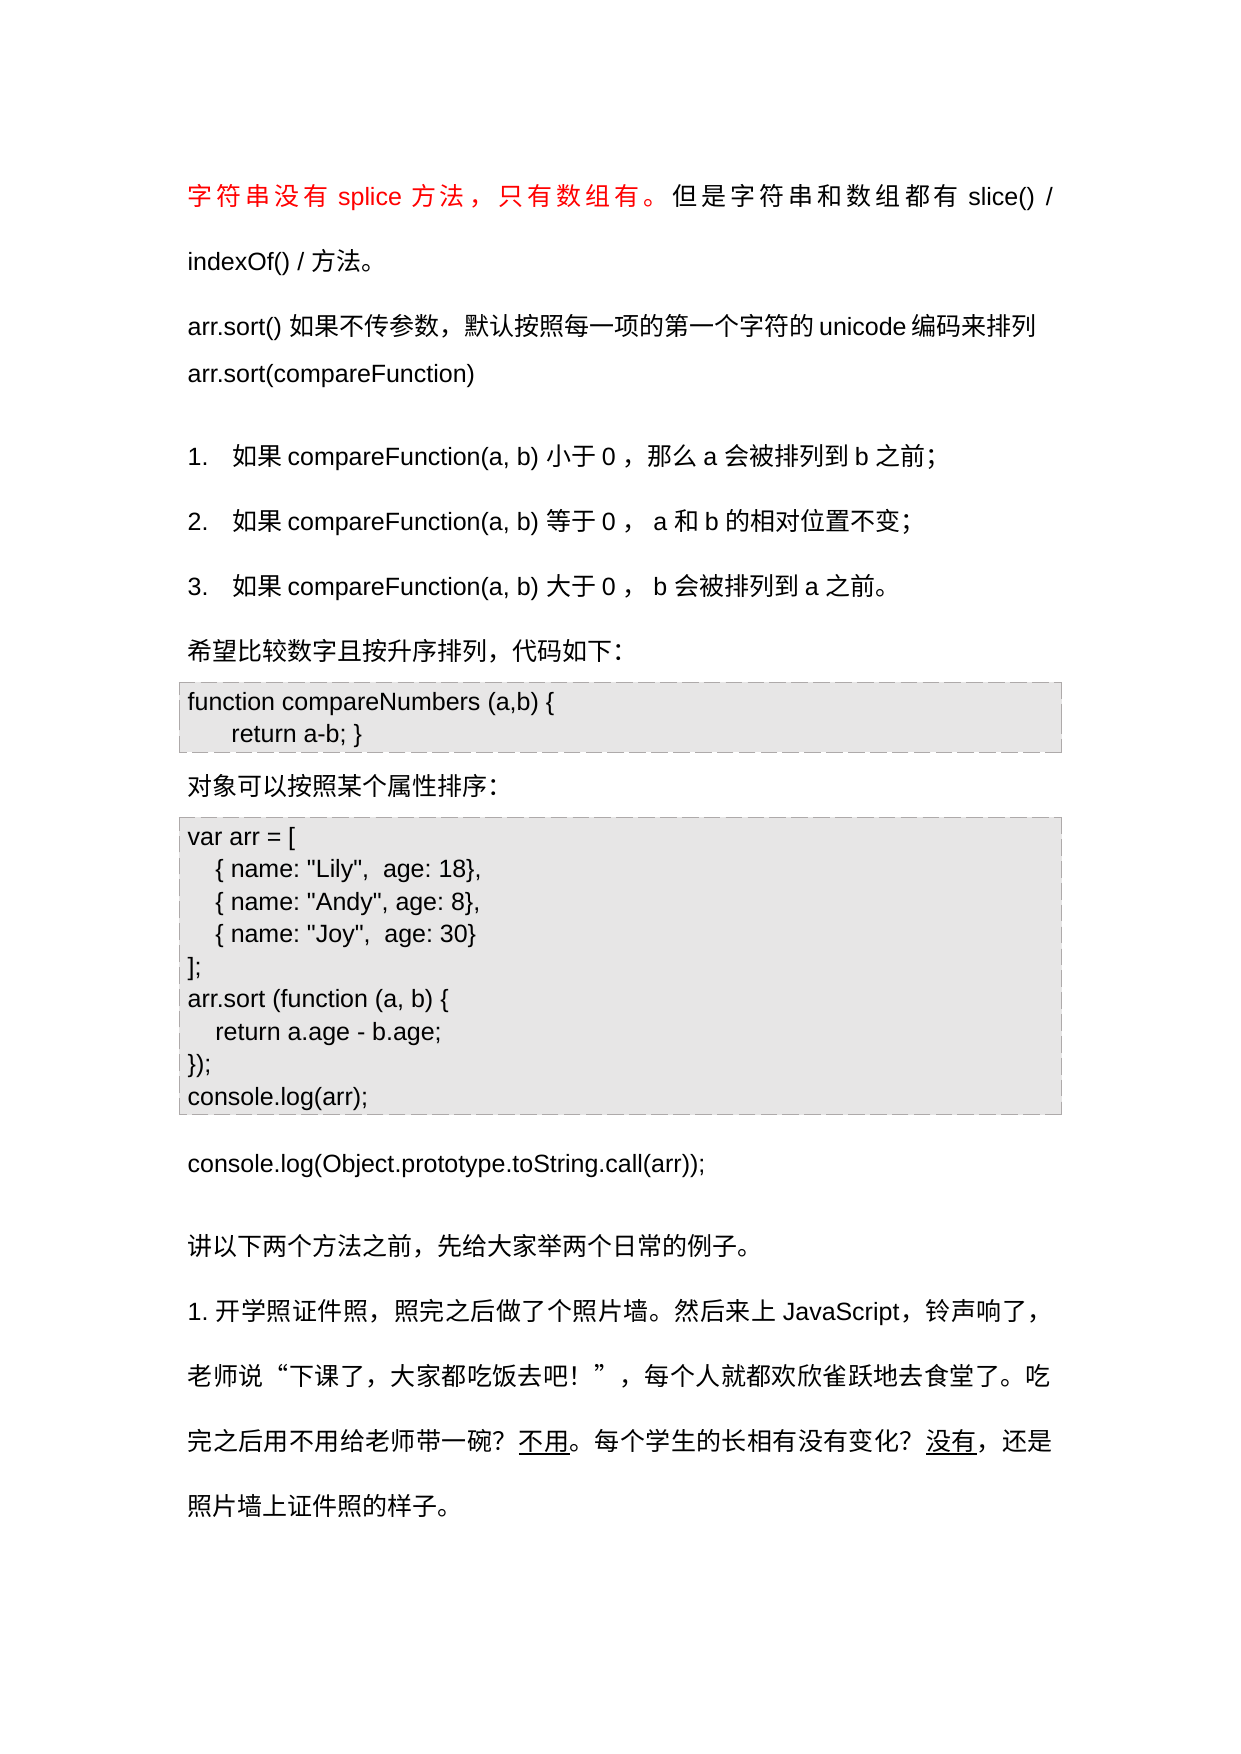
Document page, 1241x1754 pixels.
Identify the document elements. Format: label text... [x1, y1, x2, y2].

list 希望比较数字且按升序排列，代码如下： [187, 617, 1053, 682]
list 如果 compareFunction(a, b) 大于 0 ， b 会被排列到 a 之前。 [187, 552, 1053, 617]
list 开学照证件照，照完之后做了个照片墙。然后来上JavaScript，铃声响了，老师说“下课了，大家都吃饭去吧！”，每个人就都欢欣雀跃地去食堂了。吃完之后用不用给老师带一碗？不用。每个学生的长相有没有变化？没有，还是照片墙上证件照的样子。 [187, 1277, 1053, 1537]
text 字符串没有splice方法，只有数组有。但是字符串和数组都有slice() / indexOf() / 方法。 [187, 162, 1053, 292]
text function compareNumbers (a,b) { [179, 682, 1062, 714]
list 对象可以按照某个属性排序： [187, 752, 1053, 817]
text var arr = [ { name: "Lily", age: 18}, { name: "Andy", age: 8}, { name: "Joy", age: 30} ]; arr.sort (function (a, b) { return a.age - b.age; }); console.log(arr); [179, 817, 1062, 1115]
list 如果 compareFunction(a, b) 等于 0 ， a 和 b 的相对位置不变； [187, 487, 1053, 552]
text arr.sort() 如果不传参数，默认按照每一项的第一个字符的unicode编码来排列 [187, 292, 1053, 357]
text arr.sort(compareFunction) [187, 357, 1053, 389]
text 讲以下两个方法之前，先给大家举两个日常的例子。 [187, 1212, 1053, 1277]
text return a-b; } [179, 714, 1062, 752]
list 如果 compareFunction(a, b) 小于 0 ，那么 a 会被排列到 b 之前； [187, 422, 1053, 487]
text console.log(Object.prototype.toString.call(arr)); [187, 1147, 1053, 1180]
